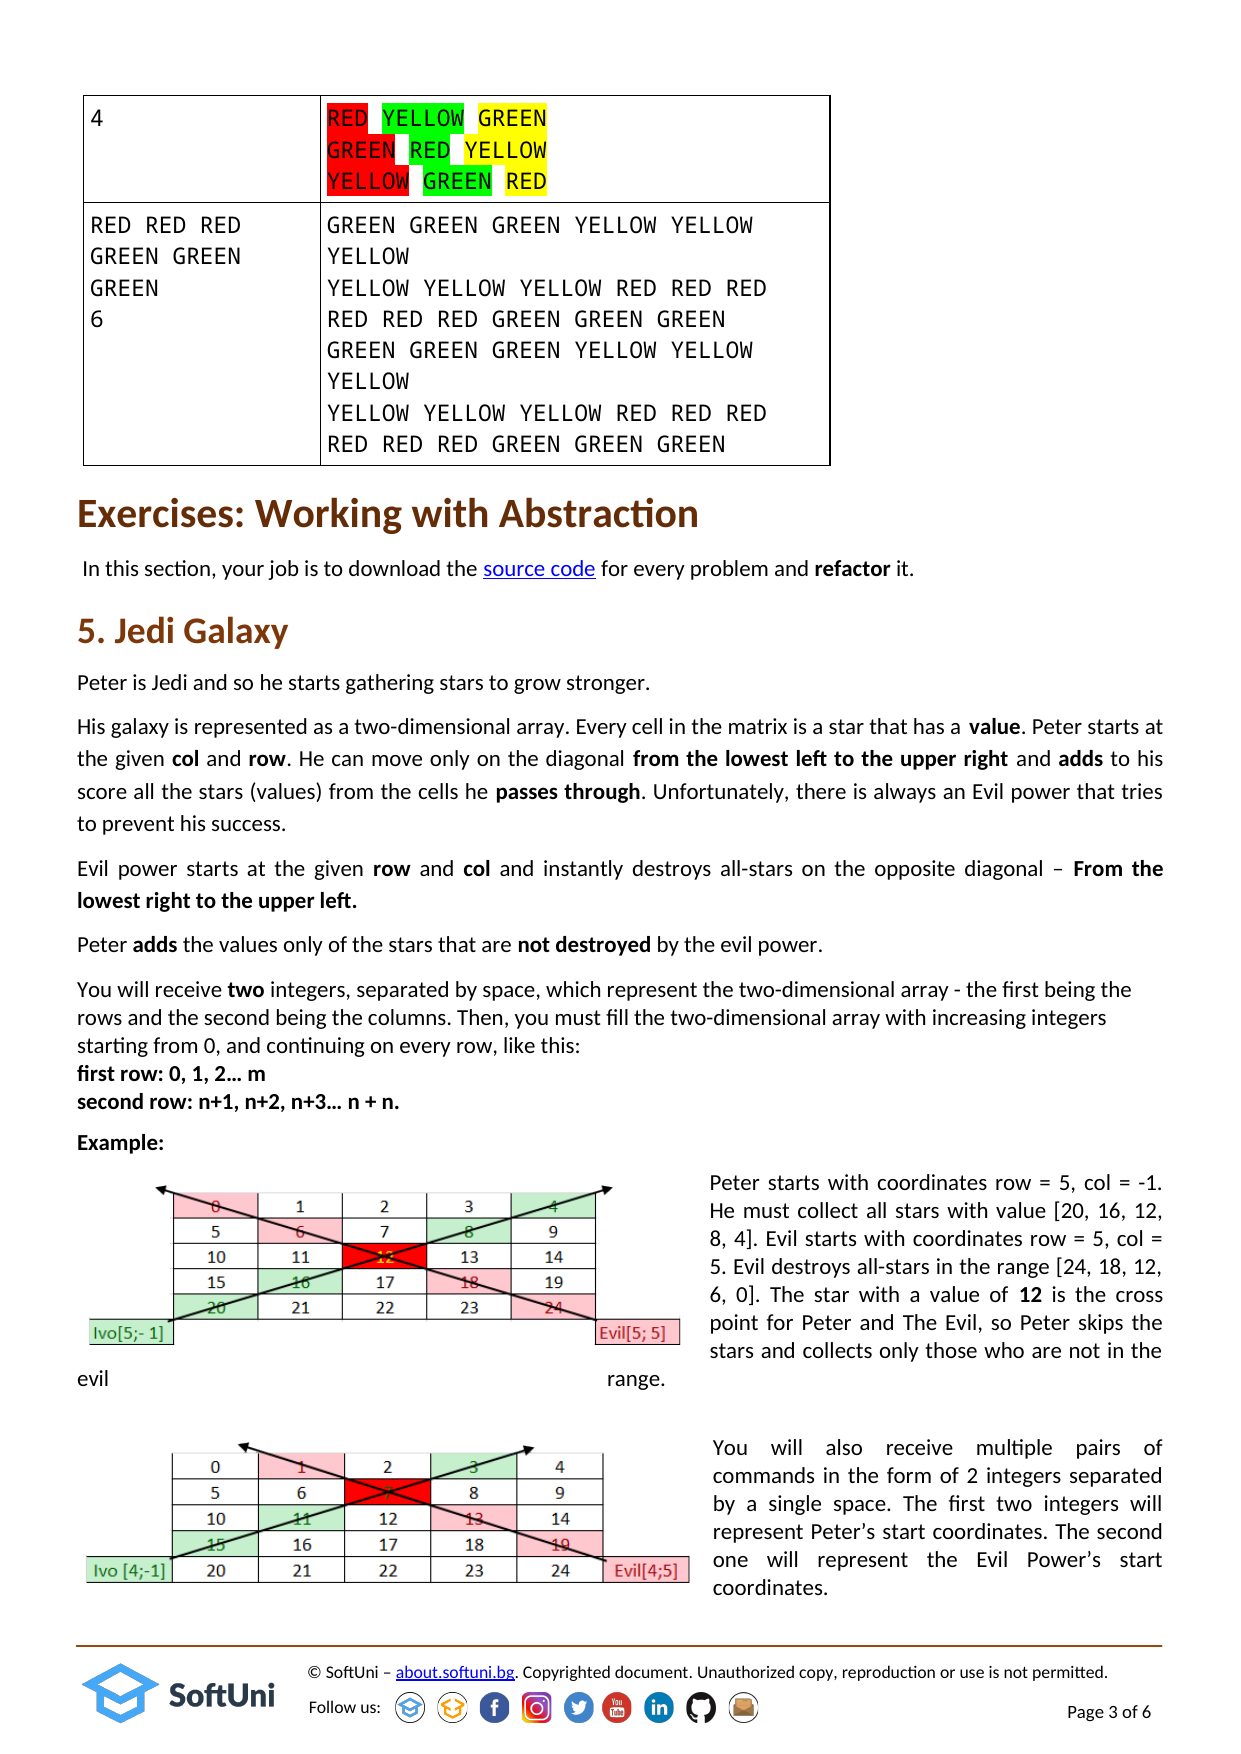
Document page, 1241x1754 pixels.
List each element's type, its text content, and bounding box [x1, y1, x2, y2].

subtitle Exercises: Working with Abstraction [77, 487, 1163, 538]
picture [522, 1692, 552, 1723]
text Peter is Jedi and so he starts gathering stars to grow stronger. [77, 668, 1163, 696]
subtitle Jedi Galaxy [77, 607, 1163, 652]
picture [602, 1692, 632, 1723]
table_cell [321, 96, 829, 202]
text You will receive two integers, separated by space, which represent the two-dimensional array - the first being the rows and the second being the columns. Then, you must fill the two-dimensional array with increasing integers starting from 0, and continuing on every row, like this: first row: 0, 1, 2… m second row: n+1, n+2, n+3… n + n. [77, 975, 1163, 1115]
table_cell RED RED RED GREEN GREEN GREEN 6 [84, 203, 320, 465]
picture [686, 1692, 716, 1723]
picture [644, 1692, 653, 1701]
picture [644, 1714, 653, 1723]
text Peter adds the values only of the stars that are not destroyed by the evil power. [77, 931, 1163, 958]
picture [665, 1714, 674, 1723]
picture [564, 1692, 594, 1723]
picture [437, 1692, 468, 1723]
picture [479, 1692, 510, 1723]
text Example: [77, 1128, 1163, 1156]
table_cell GREEN RED YELLOW 4 [84, 96, 320, 202]
picture [395, 1692, 425, 1723]
picture [76, 1433, 694, 1596]
picture [76, 1168, 691, 1363]
picture [658, 1705, 667, 1714]
picture [728, 1692, 759, 1723]
text His galaxy is represented as a two-dimensional array. Every cell in the matrix is a star that has a value. Peter starts at the given col and row. He can move only on the diagonal from the lowest left to the upper right and adds to his score all the stars (values) from the cells he passes through. Unfortunately, there is always an Evil power that tries to prevent his success. [77, 712, 1163, 837]
table_cell GREEN GREEN GREEN YELLOW YELLOW YELLOW YELLOW YELLOW YELLOW RED RED RED RED RED RED GREEN GREEN GREEN GREEN GREEN GREEN YELLOW YELLOW YELLOW YELLOW YELLOW YELLOW RED RED RED RED RED RED GREEN GREEN GREEN [321, 203, 829, 465]
text Evil power starts at the given row and col and instantly destroys all-stars on the opposite diagonal – From the lowest right to the upper left. [77, 854, 1163, 914]
text In this section, your job is to download the source code for every problem and refactor it. [77, 554, 1163, 582]
picture [665, 1692, 674, 1701]
picture [75, 1658, 281, 1729]
